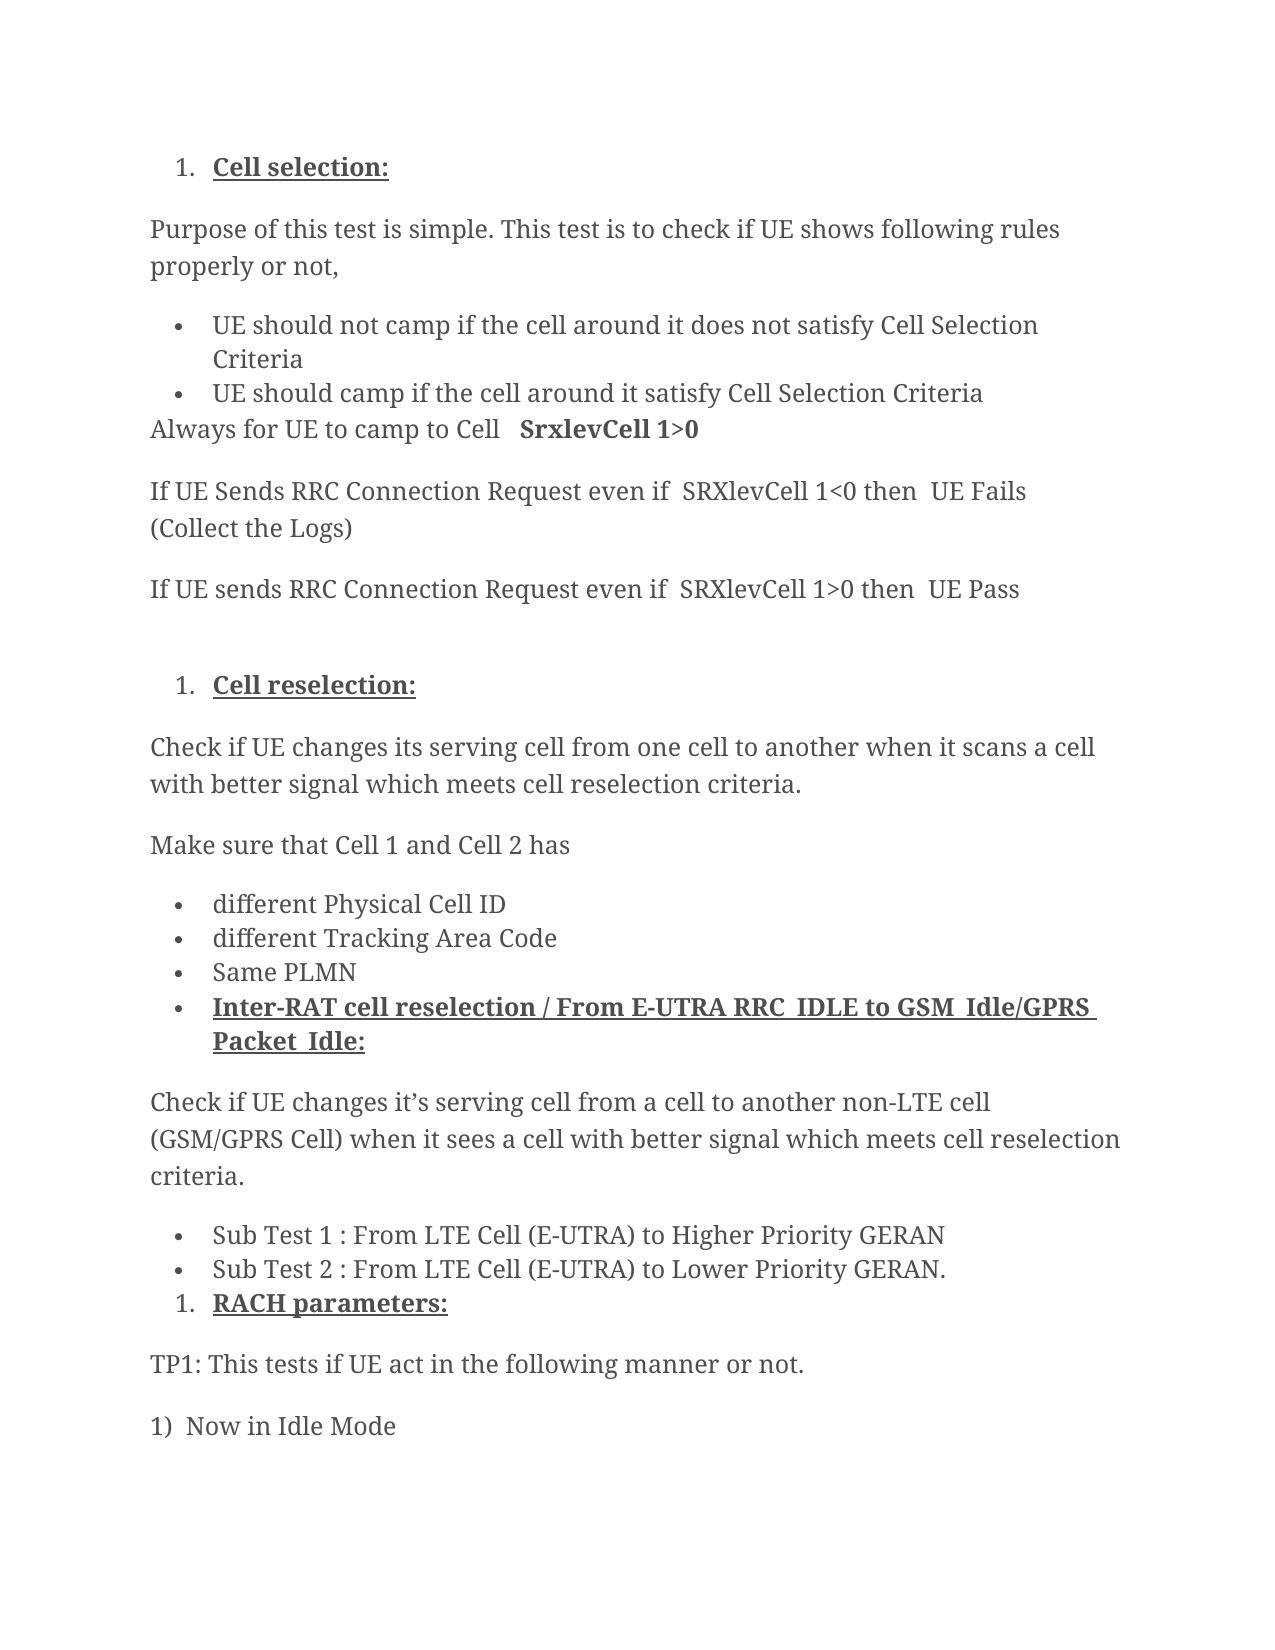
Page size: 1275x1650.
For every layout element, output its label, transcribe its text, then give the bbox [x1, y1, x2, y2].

text TP1: This tests if UE act in the following manner or not. [150, 1344, 1125, 1381]
text Always for UE to camp to Cell SrxlevCell 1>0 [150, 409, 1125, 446]
list Cell reselection: [175, 668, 1125, 702]
text If UE sends RRC Connection Request even if SRXlevCell 1>0 then UE Pass [150, 569, 1125, 606]
text 1) Now in Idle Mode [150, 1406, 1125, 1443]
text Purpose of this test is simple. This test is to check if UE shows following rules properly or not, [150, 209, 1125, 282]
list Cell selection: [175, 150, 1125, 184]
list different Physical Cell ID [175, 887, 1125, 921]
list Same PLMN [175, 955, 1125, 989]
text Check if UE changes its serving cell from one cell to another when it scans a cell with better signal which meets cell reselection criteria. [150, 727, 1125, 800]
list Inter-RAT cell reselection / From E-UTRA RRC_IDLE to GSM_Idle/GPRS Packet_Idle: [175, 989, 1125, 1057]
list UE should camp if the cell around it satisfy Cell Selection Criteria [175, 376, 1125, 409]
text Make sure that Cell 1 and Cell 2 has [150, 825, 1125, 862]
text If UE Sends RRC Connection Request even if SRXlevCell 1<0 then UE Fails (Collect the Logs) [150, 471, 1125, 544]
list Sub Test 1 : From LTE Cell (E-UTRA) to Higher Priority GERAN [175, 1217, 1125, 1251]
list UE should not camp if the cell around it does not satisfy Cell Selection Criteria [175, 307, 1125, 376]
text Check if UE changes it’s serving cell from a cell to another non-LTE cell (GSM/GPRS Cell) when it sees a cell with better signal which meets cell reselection criteria. [150, 1082, 1125, 1192]
list RACH parameters: [175, 1285, 1125, 1319]
list Sub Test 2 : From LTE Cell (E-UTRA) to Lower Priority GERAN. [175, 1251, 1125, 1285]
list different Tracking Area Code [175, 921, 1125, 955]
